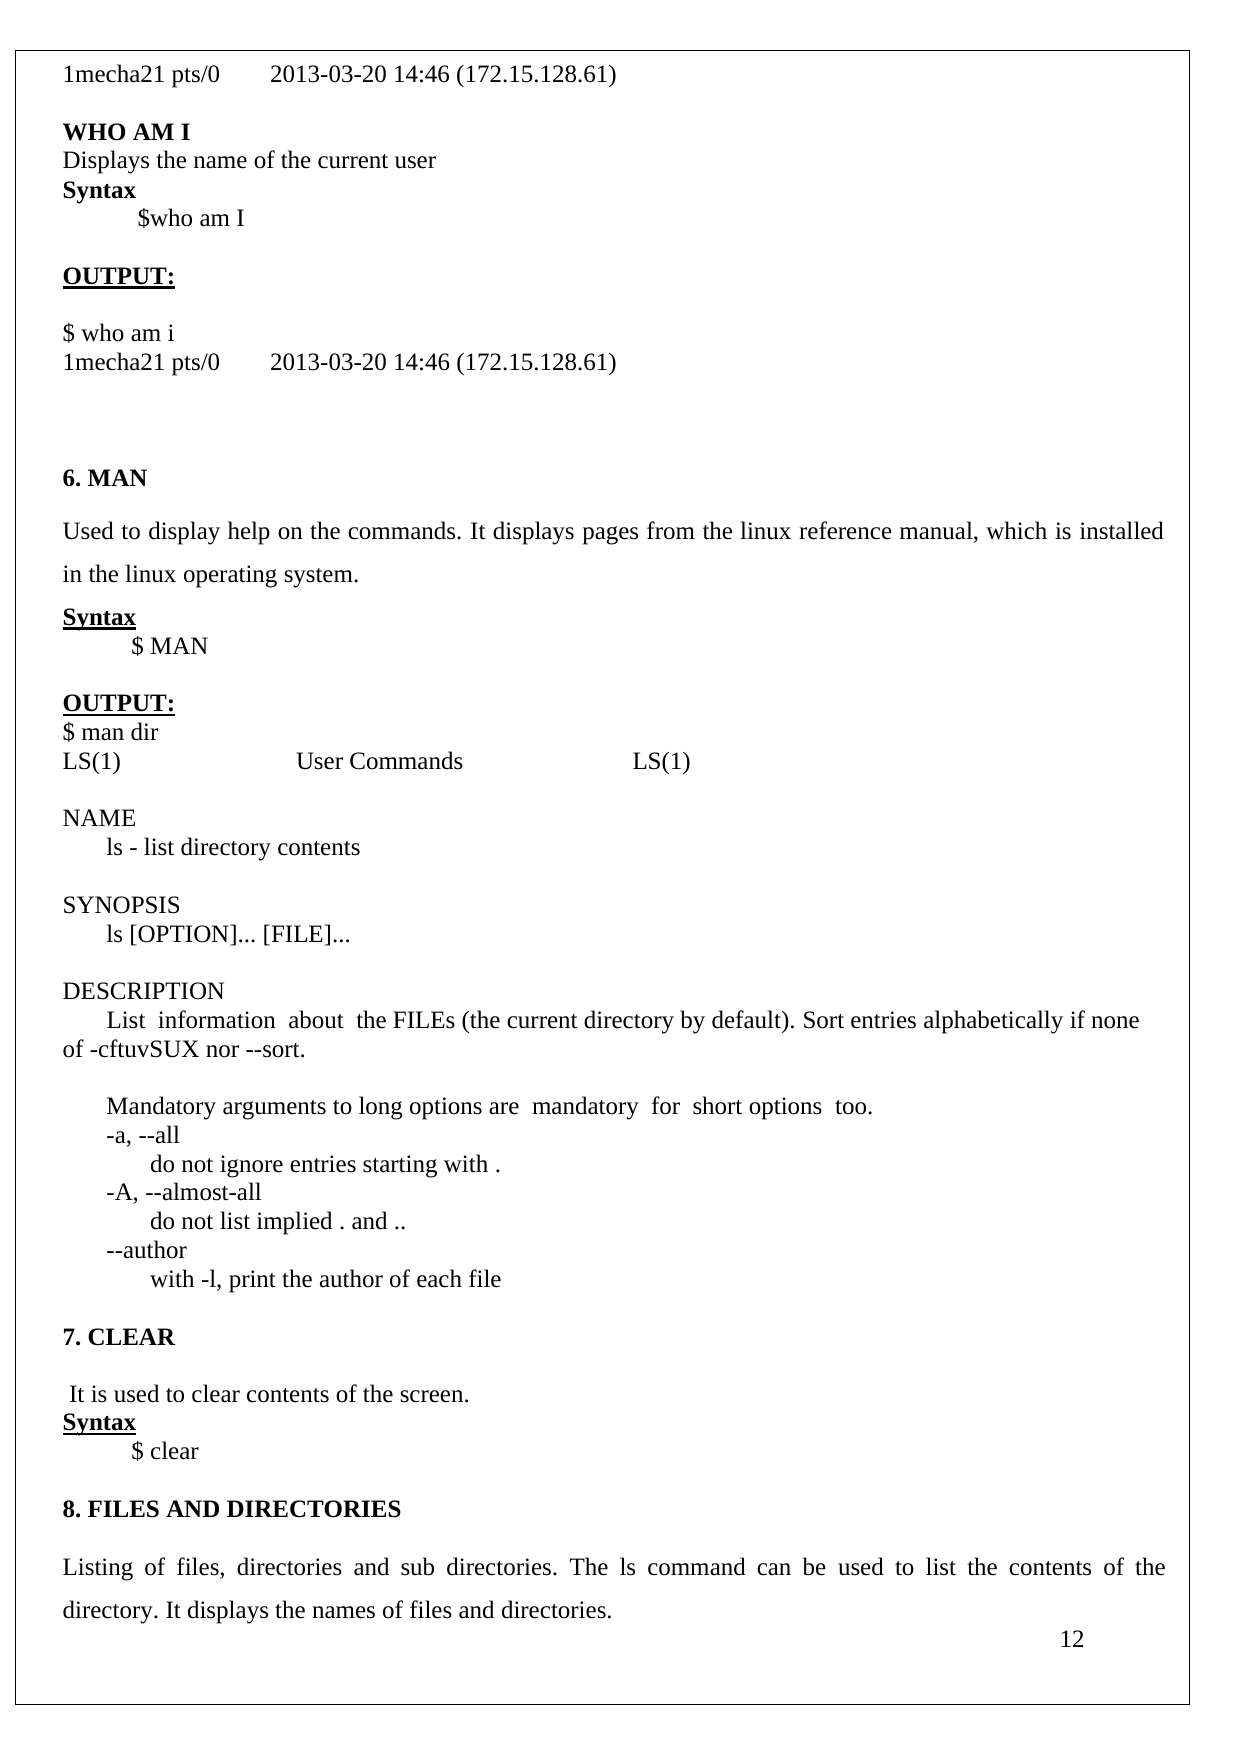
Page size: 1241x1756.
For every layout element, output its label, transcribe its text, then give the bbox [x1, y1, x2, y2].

text 1mecha21 pts/0 2013-03-20 14:46 (172.15.128.61) [62, 59, 1180, 88]
subtitle OUTPUT: [62, 689, 1180, 717]
text LS(1) User Commands LS(1) [62, 746, 1180, 775]
text $who am I [137, 204, 1180, 232]
text do not list implied . and .. [150, 1206, 1180, 1235]
subtitle Syntax [62, 175, 1180, 204]
text Listing of files, directories and sub directories. The ls command can be used to list the contents of the directory. It displays the names of files and directories. [62, 1552, 1168, 1623]
text $ man dir [62, 717, 1180, 746]
subtitle Syntax [62, 1408, 1180, 1437]
subtitle FILES AND DIRECTORIES [62, 1494, 1180, 1523]
text NAME [62, 803, 1180, 832]
subtitle WHO AM I [62, 117, 1180, 146]
text -a, --all [106, 1120, 1180, 1149]
text SYNOPSIS [62, 890, 1180, 919]
text Displays the name of the current user [62, 146, 1180, 174]
subtitle OUTPUT: [62, 261, 1180, 290]
text 1mecha21 pts/0 2013-03-20 14:46 (172.15.128.61) [62, 347, 1180, 376]
subtitle CLEAR [62, 1322, 1180, 1350]
text ls - list directory contents [106, 832, 1180, 861]
text ls [OPTION]... [FILE]... [106, 919, 1180, 947]
text Used to display help on the commands. It displays pages from the linux reference manual, which is installed in the linux operating system. [62, 516, 1180, 588]
subtitle Syntax [62, 603, 1180, 631]
text It is used to clear contents of the screen. [69, 1379, 1180, 1407]
text -A, --almost-all [106, 1177, 1180, 1206]
text $ MAN [131, 631, 1180, 660]
text $ who am i [62, 318, 1180, 347]
text DESCRIPTION [62, 976, 1180, 1005]
text $ clear [131, 1437, 1180, 1465]
text List information about the FILEs (the current directory by default). Sort entries alphabetically if none of -cftuvSUX nor --sort. [62, 1005, 1157, 1062]
text Mandatory arguments to long options are mandatory for short options too. [106, 1091, 1180, 1120]
text --author [106, 1235, 1180, 1264]
text with -l, print the author of each file [150, 1264, 1180, 1292]
subtitle MAN [62, 463, 1180, 491]
text do not ignore entries starting with . [150, 1149, 1180, 1177]
